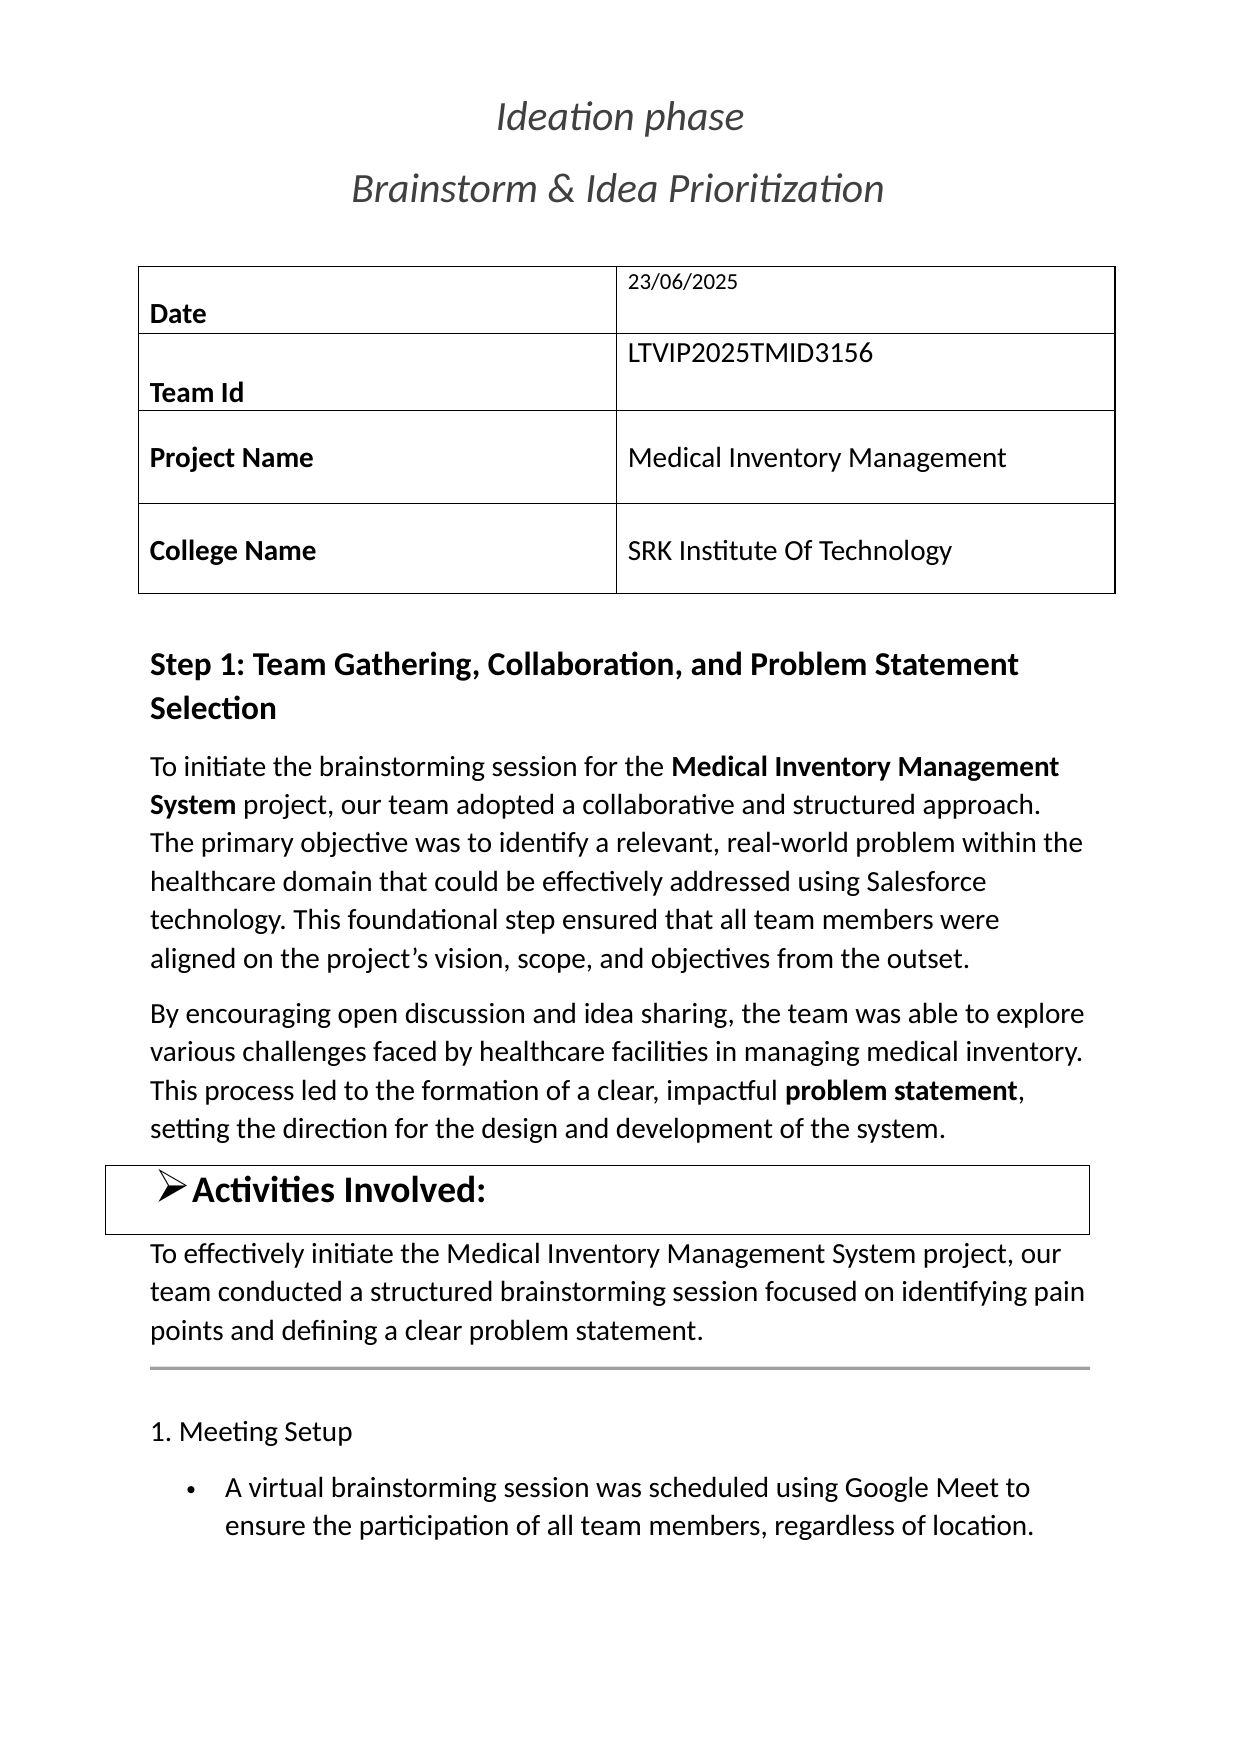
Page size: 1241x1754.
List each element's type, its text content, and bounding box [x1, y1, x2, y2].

list A virtual brainstorming session was scheduled using Google Meet to ensure the participation of all team members, regardless of location. [187, 1469, 1090, 1543]
table_header 23/06/2025 [617, 267, 1114, 333]
text By encouraging open discussion and idea sharing, the team was able to explore various challenges faced by healthcare facilities in managing medical inventory. This process led to the formation of a clear, impactful problem statement, setting the direction for the design and development of the system. [150, 995, 1090, 1146]
table_cell SRK Institute Of Technology [617, 504, 1114, 593]
table_cell Medical Inventory Management [617, 411, 1114, 503]
table_cell Project Name [139, 411, 616, 503]
text Step 1: Team Gathering, Collaboration, and Problem Statement Selection [150, 643, 1090, 728]
table_header Activities Involved: [106, 1166, 1089, 1234]
text 1. Meeting Setup [150, 1413, 1090, 1449]
table_cell College Name [139, 504, 616, 593]
table_cell LTVIP2025TMID3156 [617, 334, 1114, 410]
text To effectively initiate the Medical Inventory Management System project, our team conducted a structured brainstorming session focused on identifying pain points and defining a clear problem statement. [150, 1235, 1090, 1347]
table_cell Team Id [139, 334, 616, 410]
text To initiate the brainstorming session for the Medical Inventory Management System project, our team adopted a collaborative and structured approach. The primary objective was to identify a relevant, real-world problem within the healthcare domain that could be effectively addressed using Salesforce technology. This foundational step ensured that all team members were aligned on the project’s vision, scope, and objectives from the outset. [150, 748, 1090, 976]
table_header Date [139, 267, 616, 333]
